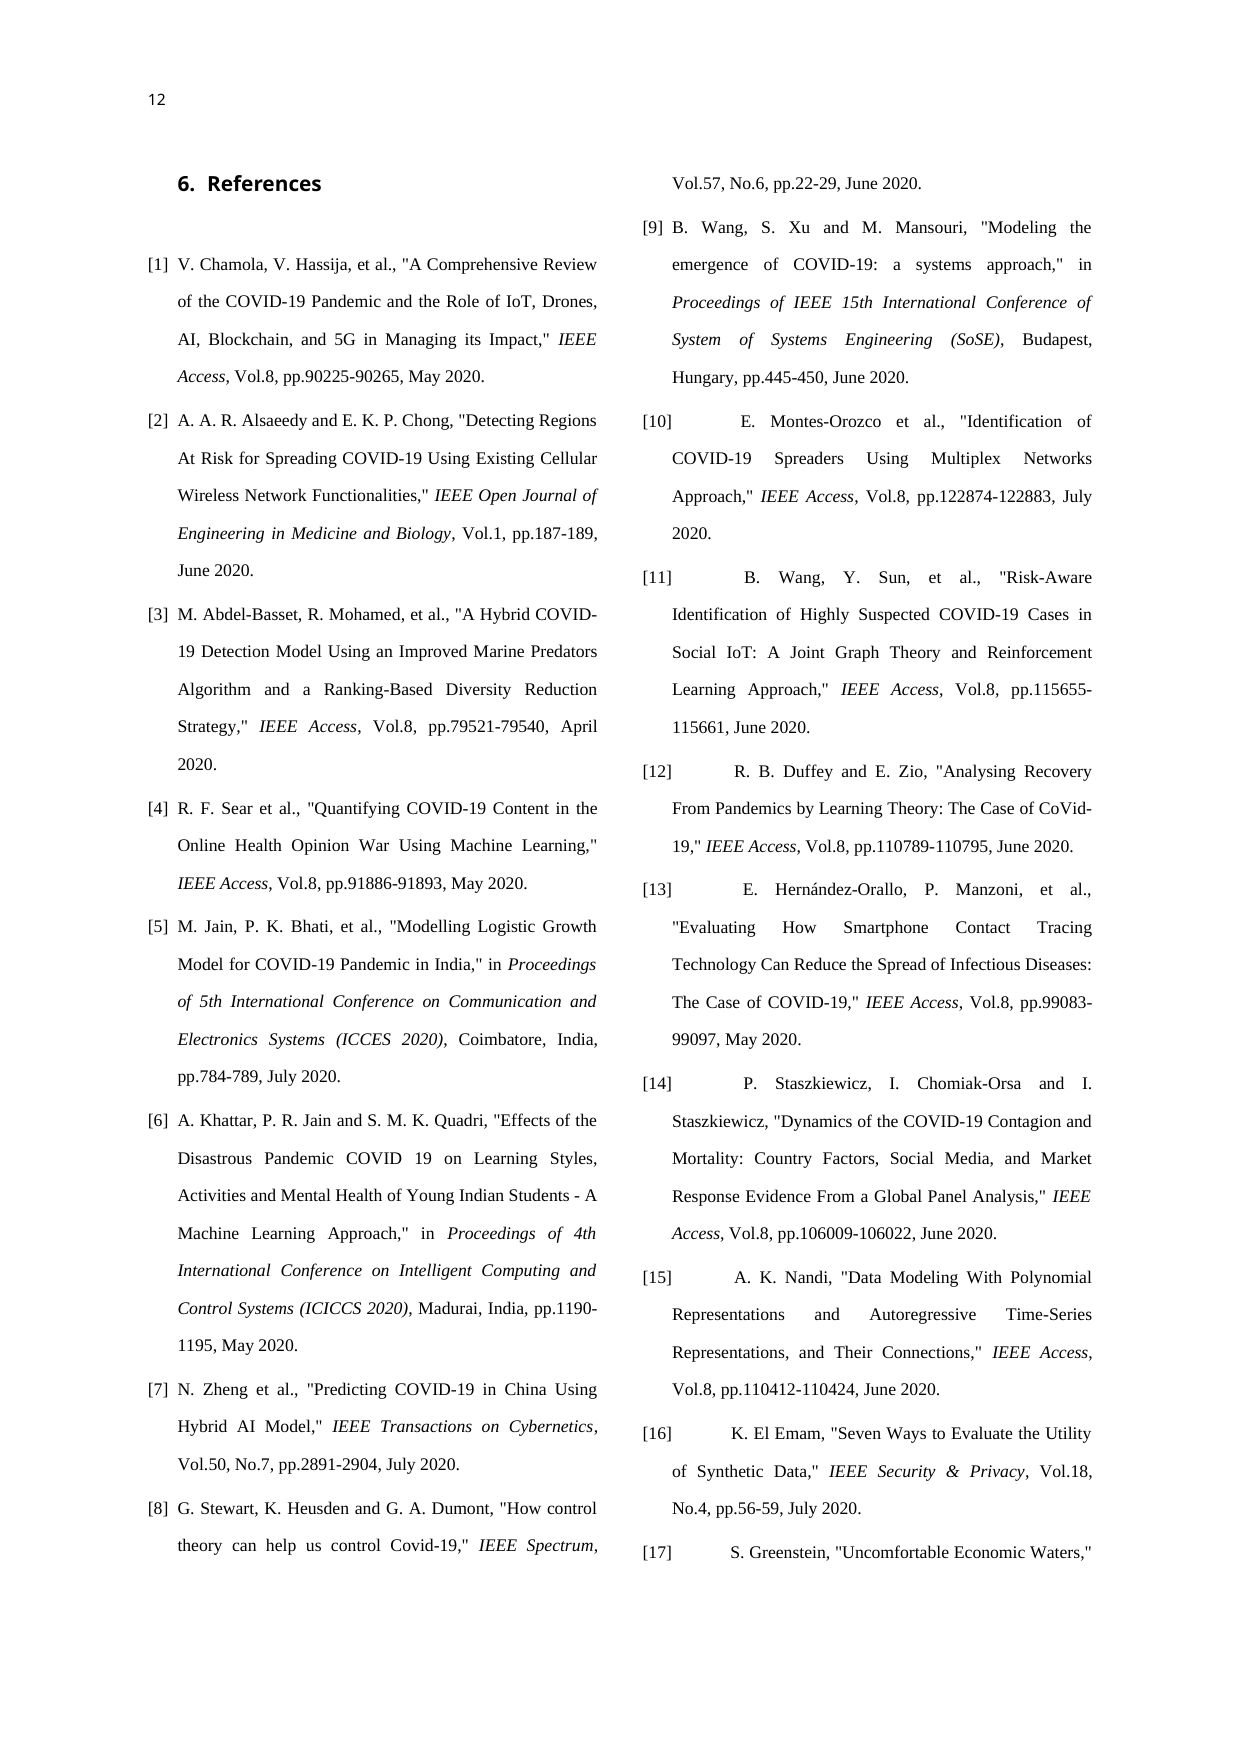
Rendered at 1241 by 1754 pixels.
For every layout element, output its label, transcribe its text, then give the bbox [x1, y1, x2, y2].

list P. Staszkiewicz, I. Chomiak-Orsa and I. Staszkiewicz, "Dynamics of the COVID-19 Contagion and Mortality: Country Factors, Social Media, and Market Response Evidence From a Global Panel Analysis," IEEE Access, Vol.8, pp.106009-106022, June 2020. [642, 1064, 1092, 1252]
list R. F. Sear et al., "Quantifying COVID-19 Content in the Online Health Opinion War Using Machine Learning," IEEE Access, Vol.8, pp.91886-91893, May 2020. [148, 789, 598, 902]
list A. K. Nandi, "Data Modeling With Polynomial Representations and Autoregressive Time-Series Representations, and Their Connections," IEEE Access, Vol.8, pp.110412-110424, June 2020. [642, 1258, 1092, 1408]
subtitle References [177, 164, 598, 202]
list G. Stewart, K. Heusden and G. A. Dumont, "How control theory can help us control Covid-19," IEEE Spectrum, Vol.57, No.6, pp.22-29, June 2020. [642, 164, 1092, 202]
list K. El Emam, "Seven Ways to Evaluate the Utility of Synthetic Data," IEEE Security & Privacy, Vol.18, No.4, pp.56-59, July 2020. [642, 1414, 1092, 1527]
list A. A. R. Alsaeedy and E. K. P. Chong, "Detecting Regions At Risk for Spreading COVID-19 Using Existing Cellular Wireless Network Functionalities," IEEE Open Journal of Engineering in Medicine and Biology, Vol.1, pp.187-189, June 2020. [148, 402, 598, 589]
list M. Jain, P. K. Bhati, et al., "Modelling Logistic Growth Model for COVID-19 Pandemic in India," in Proceedings of 5th International Conference on Communication and Electronics Systems (ICCES 2020), Coimbatore, India, pp.784-789, July 2020. [148, 908, 598, 1095]
list R. B. Duffey and E. Zio, "Analysing Recovery From Pandemics by Learning Theory: The Case of CoVid-19," IEEE Access, Vol.8, pp.110789-110795, June 2020. [642, 752, 1092, 864]
list M. Abdel-Basset, R. Mohamed, et al., "A Hybrid COVID-19 Detection Model Using an Improved Marine Predators Algorithm and a Ranking-Based Diversity Reduction Strategy," IEEE Access, Vol.8, pp.79521-79540, April 2020. [148, 595, 598, 783]
list B. Wang, Y. Sun, et al., "Risk-Aware Identification of Highly Suspected COVID-19 Cases in Social IoT: A Joint Graph Theory and Reinforcement Learning Approach," IEEE Access, Vol.8, pp.115655-115661, June 2020. [642, 558, 1092, 746]
list B. Wang, S. Xu and M. Mansouri, "Modeling the emergence of COVID-19: a systems approach," in Proceedings of IEEE 15th International Conference of System of Systems Engineering (SoSE), Budapest, Hungary, pp.445-450, June 2020. [642, 208, 1092, 396]
list E. Montes-Orozco et al., "Identification of COVID-19 Spreaders Using Multiplex Networks Approach," IEEE Access, Vol.8, pp.122874-122883, July 2020. [642, 402, 1092, 552]
list N. Zheng et al., "Predicting COVID-19 in China Using Hybrid AI Model," IEEE Transactions on Cybernetics, Vol.50, No.7, pp.2891-2904, July 2020. [148, 1370, 598, 1483]
list G. Stewart, K. Heusden and G. A. Dumont, "How control theory can help us control Covid-19," IEEE Spectrum, Vol.57, No.6, pp.22-29, June 2020. [148, 1489, 598, 1564]
list S. Greenstein, "Uncomfortable Economic Waters," IEEE Micro, Vol.40, No.4, pp.134-136, July. 2020. [642, 1533, 1092, 1571]
list E. Hernández-Orallo, P. Manzoni, et al., "Evaluating How Smartphone Contact Tracing Technology Can Reduce the Spread of Infectious Diseases: The Case of COVID-19," IEEE Access, Vol.8, pp.99083-99097, May 2020. [642, 871, 1092, 1058]
list A. Khattar, P. R. Jain and S. M. K. Quadri, "Effects of the Disastrous Pandemic COVID 19 on Learning Styles, Activities and Mental Health of Young Indian Students - A Machine Learning Approach," in Proceedings of 4th International Conference on Intelligent Computing and Control Systems (ICICCS 2020), Madurai, India, pp.1190-1195, May 2020. [148, 1102, 598, 1364]
list V. Chamola, V. Hassija, et al., "A Comprehensive Review of the COVID-19 Pandemic and the Role of IoT, Drones, AI, Blockchain, and 5G in Managing its Impact," IEEE Access, Vol.8, pp.90225-90265, May 2020. [148, 245, 598, 395]
